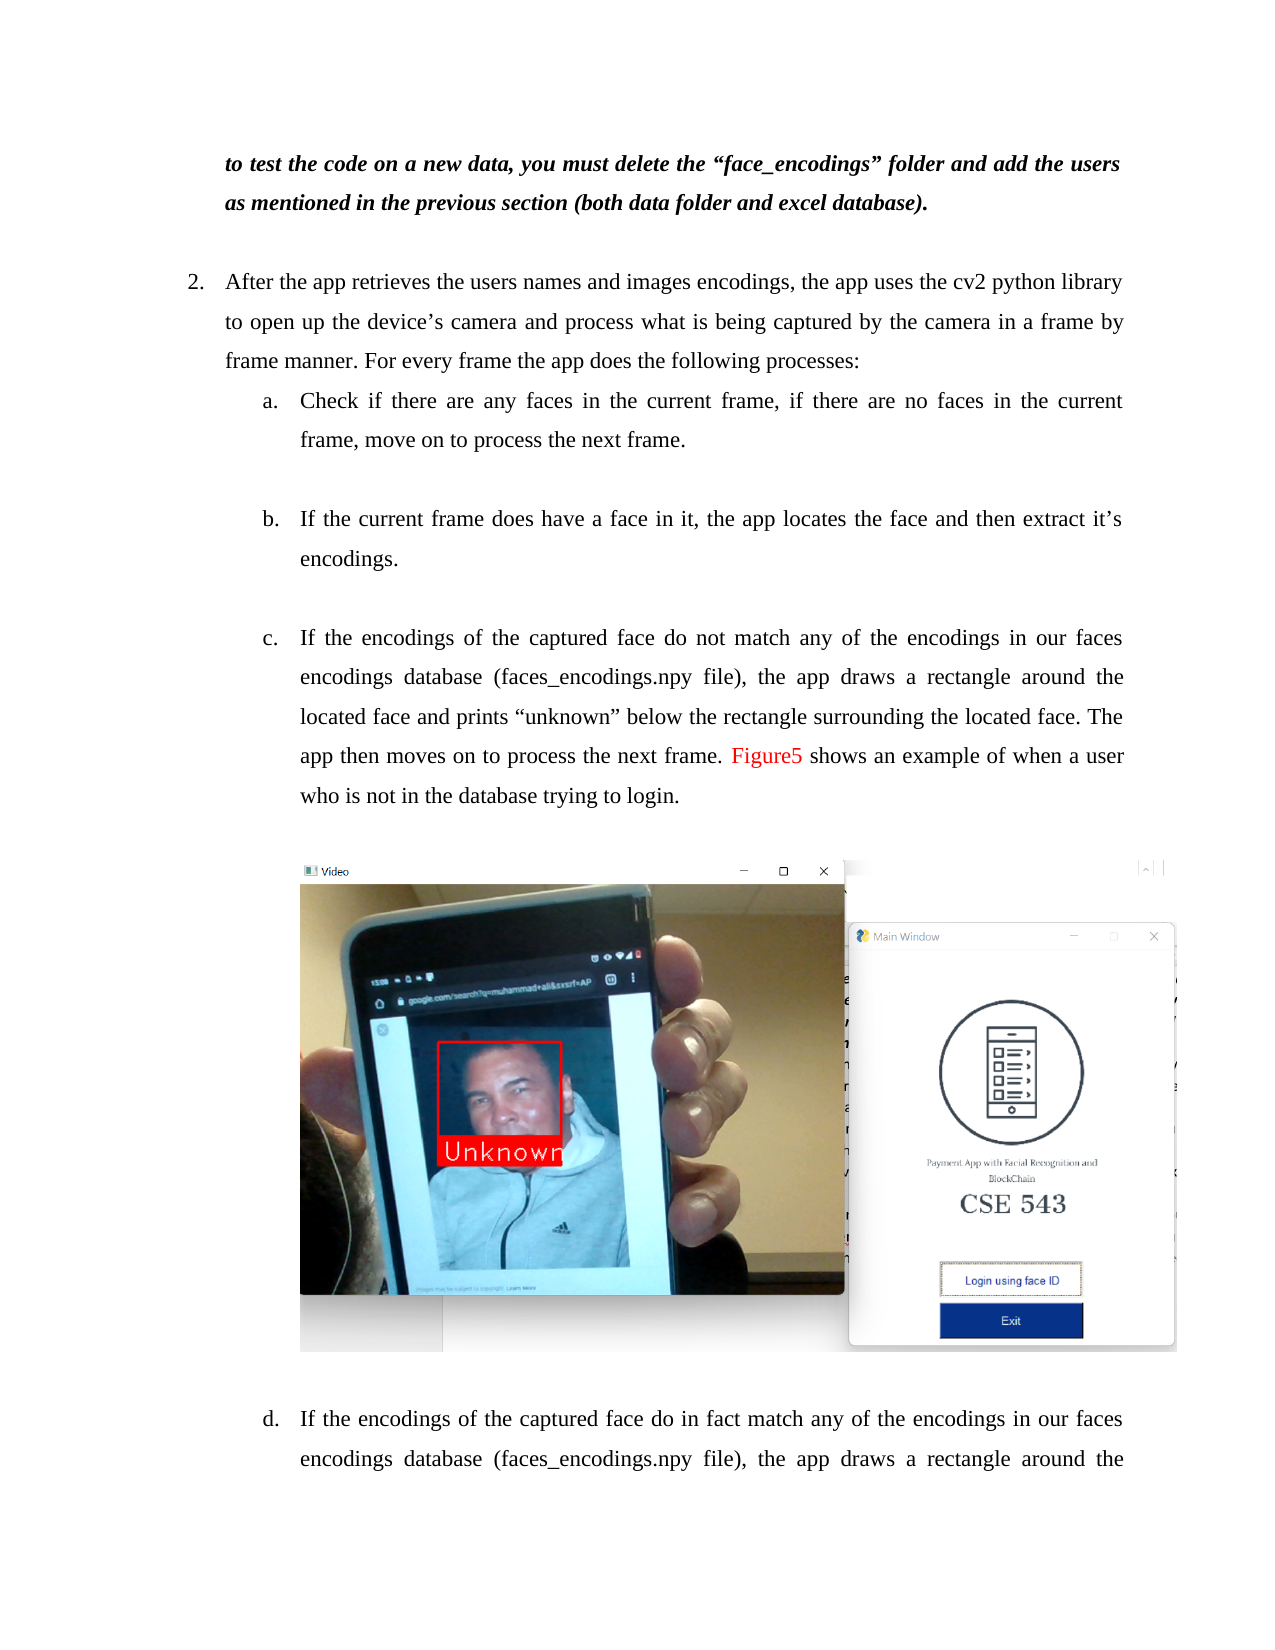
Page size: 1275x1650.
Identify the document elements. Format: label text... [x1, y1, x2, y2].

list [225, 150, 1125, 216]
picture [300, 860, 1177, 1352]
list If the current frame does have a face in it, the app locates the face and then extract it’s encodings. [262, 505, 1125, 571]
list If the encodings of the captured face do not match any of the encodings in our faces encodings database (faces_encodings.npy file), the app draws a rectangle around the located face and prints “unknown” below the rectangle surrounding the located face. The app then moves on to process the next frame. Figure5 shows an example of when a user who is not in the database trying to login. [262, 624, 1125, 808]
list Check if there are any faces in the current frame, if there are no faces in the current frame, move on to process the next frame. [262, 387, 1125, 453]
list After the app retrieves the users names and images encodings, the app uses the cv2 python library to open up the device’s camera and process what is being captured by the camera in a frame by frame manner. For every frame the app does the following processes: [187, 268, 1125, 374]
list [262, 1405, 1125, 1471]
